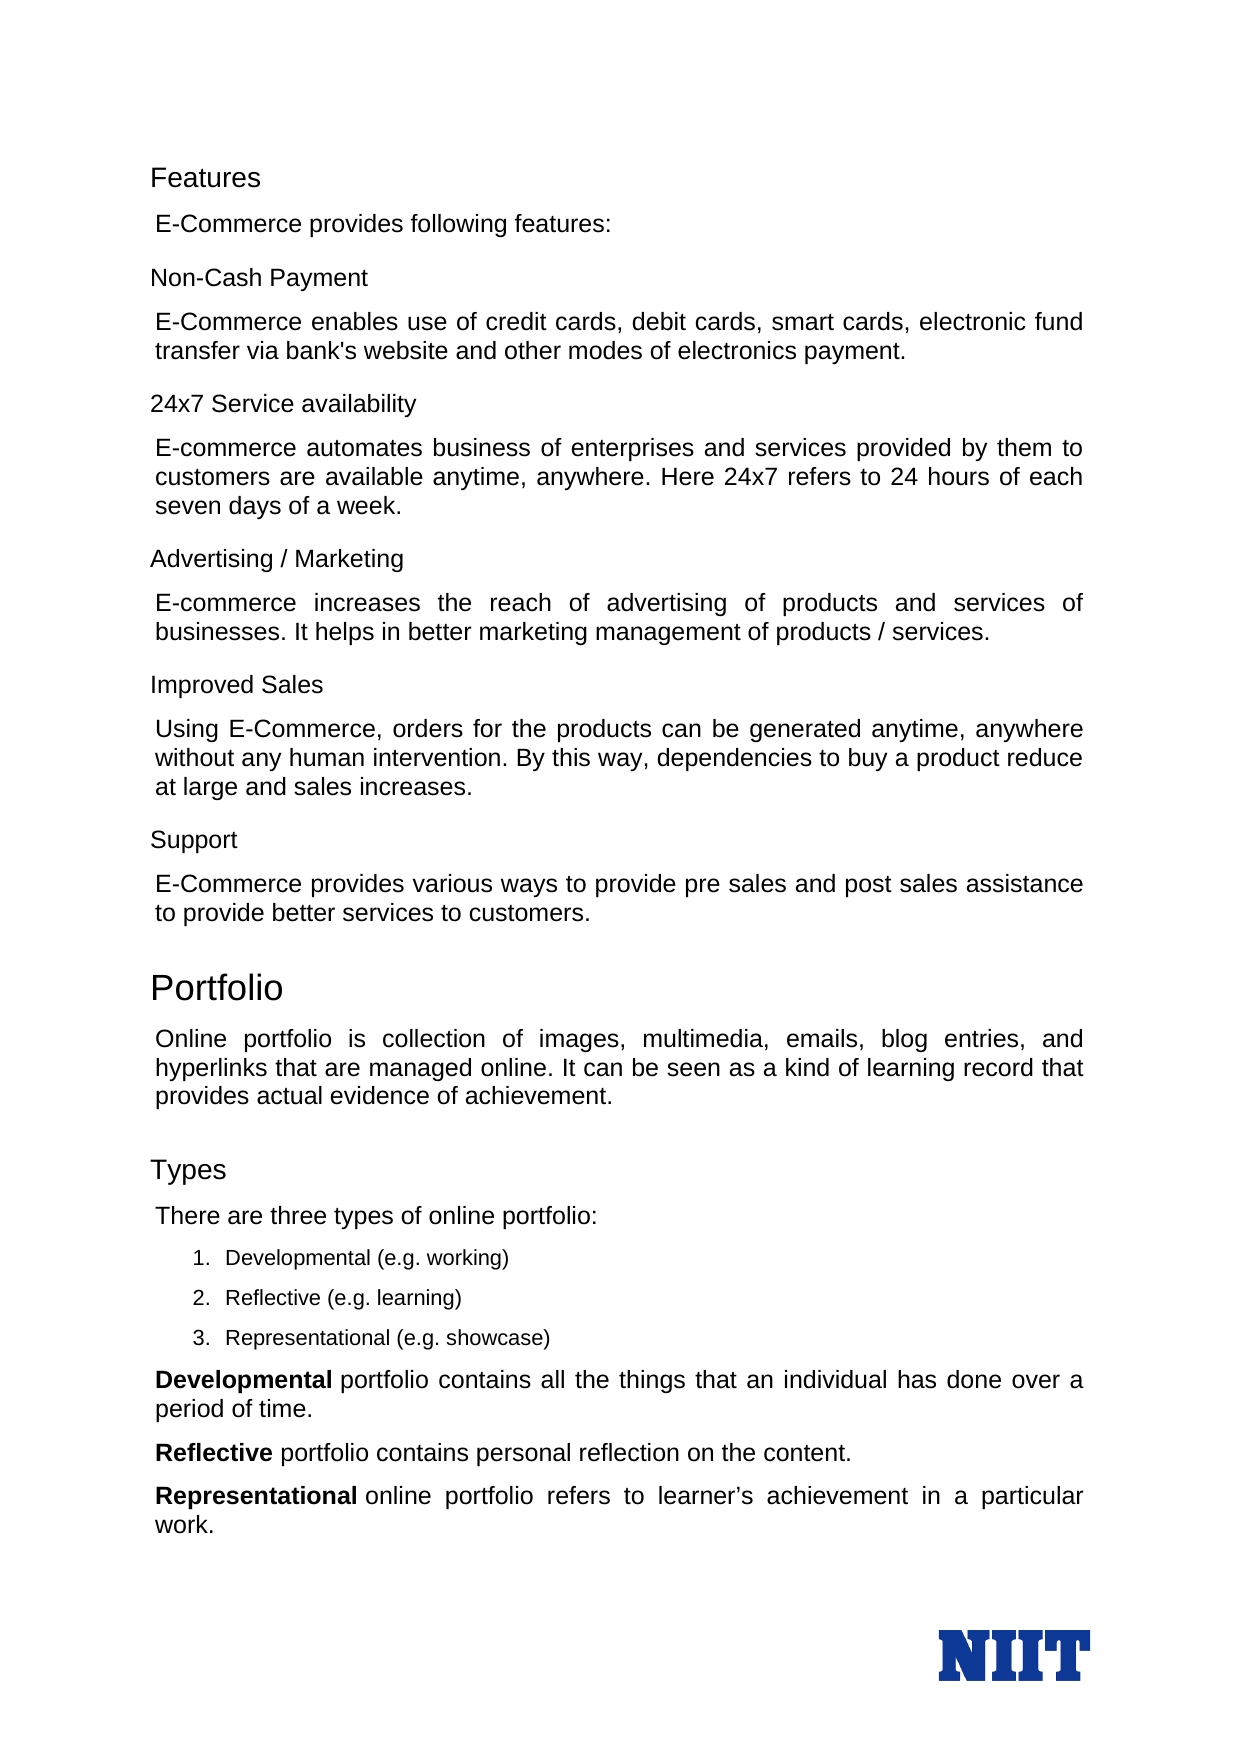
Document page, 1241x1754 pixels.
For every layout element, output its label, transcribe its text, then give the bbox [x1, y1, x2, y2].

list Developmental (e.g. working) [192, 1244, 1085, 1269]
text Improved Sales [150, 661, 1090, 699]
text Types [150, 1141, 1090, 1185]
text Non-Cash Payment [150, 254, 1090, 291]
list Representational (e.g. showcase) [192, 1325, 1085, 1350]
text Developmental portfolio contains all the things that an individual has done over a period of time. [155, 1365, 1085, 1422]
text Advertising / Marketing [150, 535, 1090, 572]
text E-Commerce provides following features: [155, 209, 1085, 238]
text Online portfolio is collection of images, multimedia, emails, blog entries, and hyperlinks that are managed online. It can be seen as a kind of learning record that provides actual evidence of achievement. [155, 1024, 1085, 1110]
text Portfolio [150, 958, 1090, 1008]
text Support [150, 816, 1090, 854]
text Features [150, 150, 1090, 194]
text E-commerce automates business of enterprises and services provided by them to customers are available anytime, anywhere. Here 24x7 refers to 24 hours of each seven days of a week. [155, 433, 1085, 519]
text E-Commerce provides various ways to provide pre sales and post sales assistance to provide better services to customers. [155, 869, 1085, 927]
text Representational online portfolio refers to learner’s achievement in a particular work. [155, 1481, 1085, 1539]
text There are three types of online portfolio: [155, 1201, 1085, 1229]
text E-commerce increases the reach of advertising of products and services of businesses. It helps in better marketing management of products / services. [155, 588, 1085, 646]
text 24x7 Service availability [150, 380, 1090, 417]
text E-Commerce enables use of credit cards, debit cards, smart cards, electronic fund transfer via bank's website and other modes of electronics payment. [155, 307, 1085, 364]
list Reflective (e.g. learning) [192, 1284, 1085, 1310]
text Using E-Commerce, orders for the products can be generated anytime, anywhere without any human intervention. By this way, dependencies to buy a product reduce at large and sales increases. [155, 714, 1085, 801]
text Reflective portfolio contains personal reflection on the content. [155, 1437, 1085, 1466]
picture [938, 1630, 1091, 1681]
